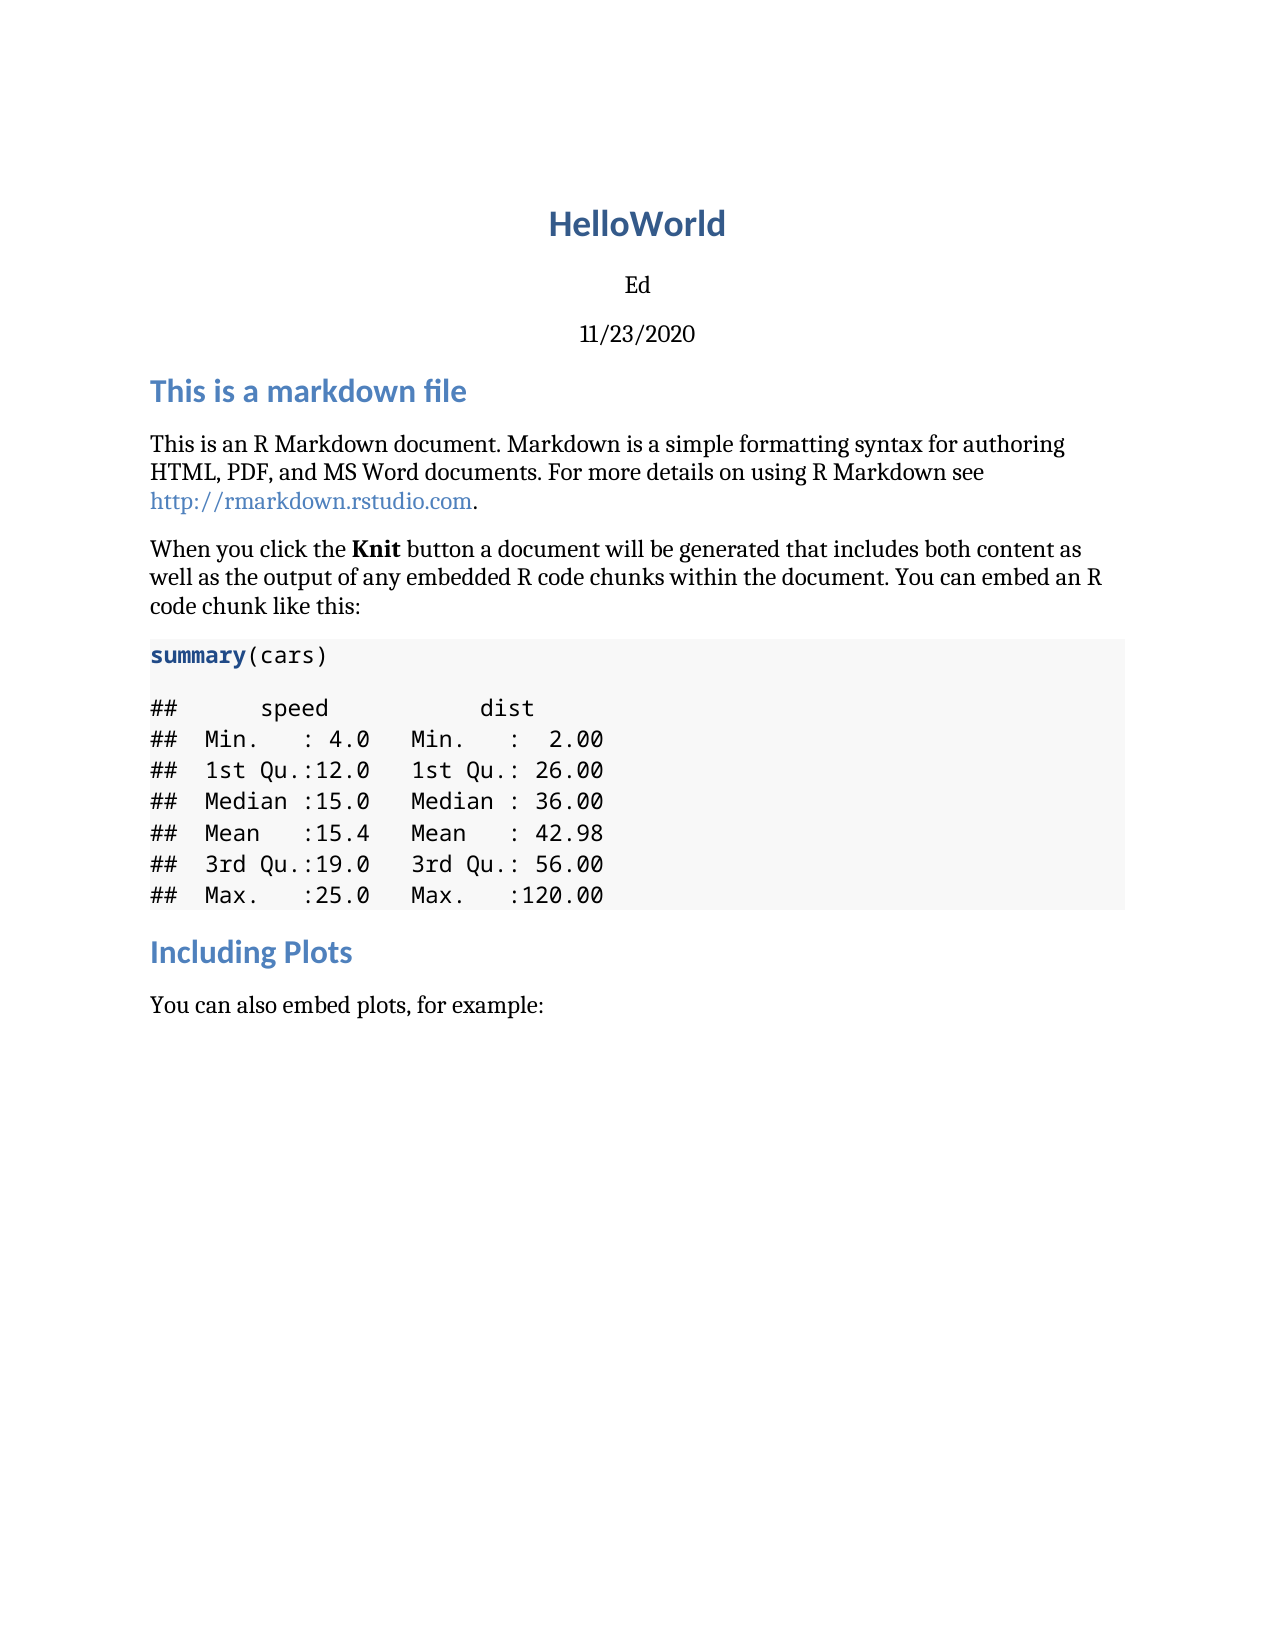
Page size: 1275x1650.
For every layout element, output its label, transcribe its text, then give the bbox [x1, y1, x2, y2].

text summary(cars) [150, 639, 1125, 671]
subtitle Including Plots [150, 931, 1125, 972]
text 11/23/2020 [150, 320, 1125, 349]
text When you click the Knit button a document will be generated that includes both content as well as the output of any embedded R code chunks within the document. You can embed an R code chunk like this: [150, 534, 1125, 621]
text Ed [150, 271, 1125, 299]
text ## speed dist ## Min. : 4.0 Min. : 2.00 ## 1st Qu.:12.0 1st Qu.: 26.00 ## Median :15.0 Median : 36.00 ## Mean :15.4 Mean : 42.98 ## 3rd Qu.:19.0 3rd Qu.: 56.00 ## Max. :25.0 Max. :120.00 [150, 692, 1125, 910]
subtitle This is a markdown file [150, 370, 1125, 411]
title HelloWorld [150, 200, 1125, 246]
text You can also embed plots, for example: [150, 991, 1125, 1019]
text This is an R Markdown document. Markdown is a simple formatting syntax for authoring HTML, PDF, and MS Word documents. For more details on using R Markdown see http://rmarkdown.rstudio.com. [150, 429, 1125, 516]
